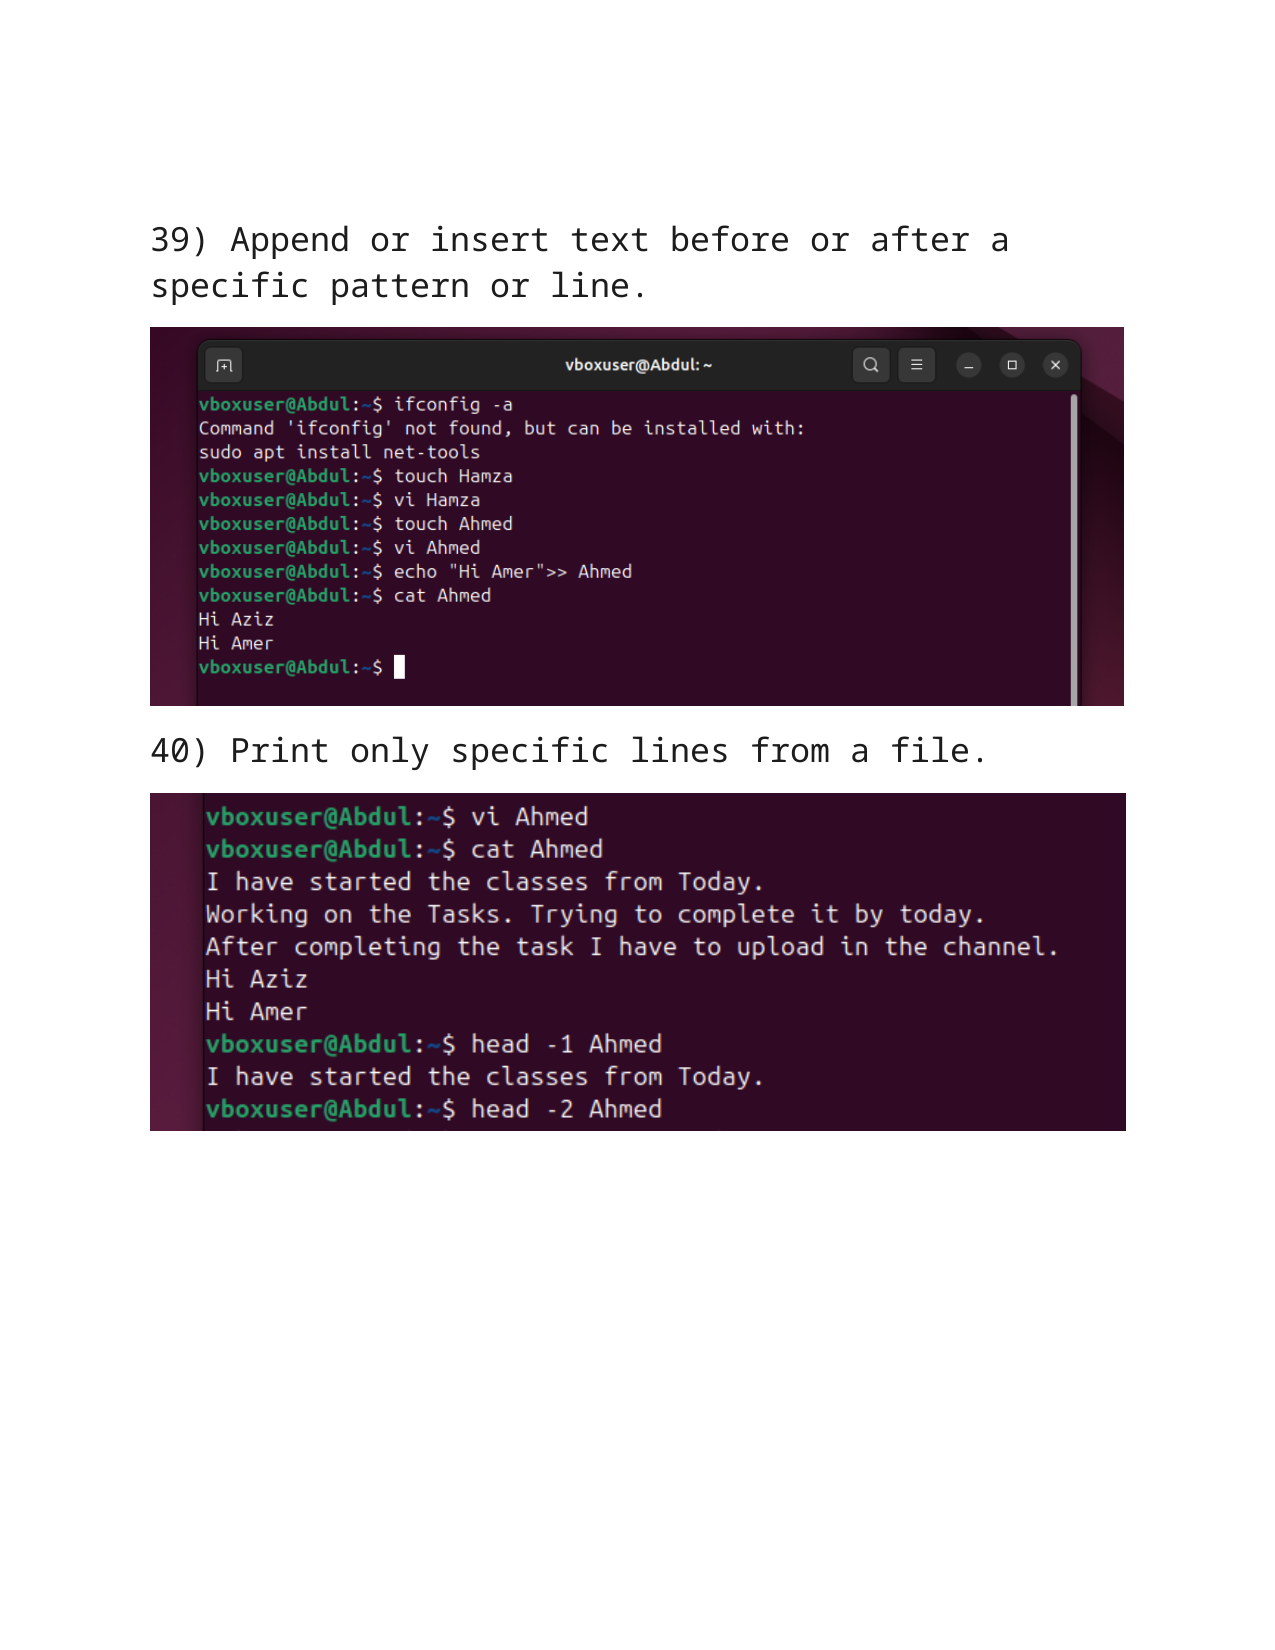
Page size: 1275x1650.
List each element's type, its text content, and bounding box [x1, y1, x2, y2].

text 40) Print only specific lines from a file. [150, 727, 1125, 772]
picture [150, 327, 1124, 706]
picture [150, 793, 1126, 1131]
text 39) Append or insert text before or after a specific pattern or line. [150, 216, 1125, 307]
